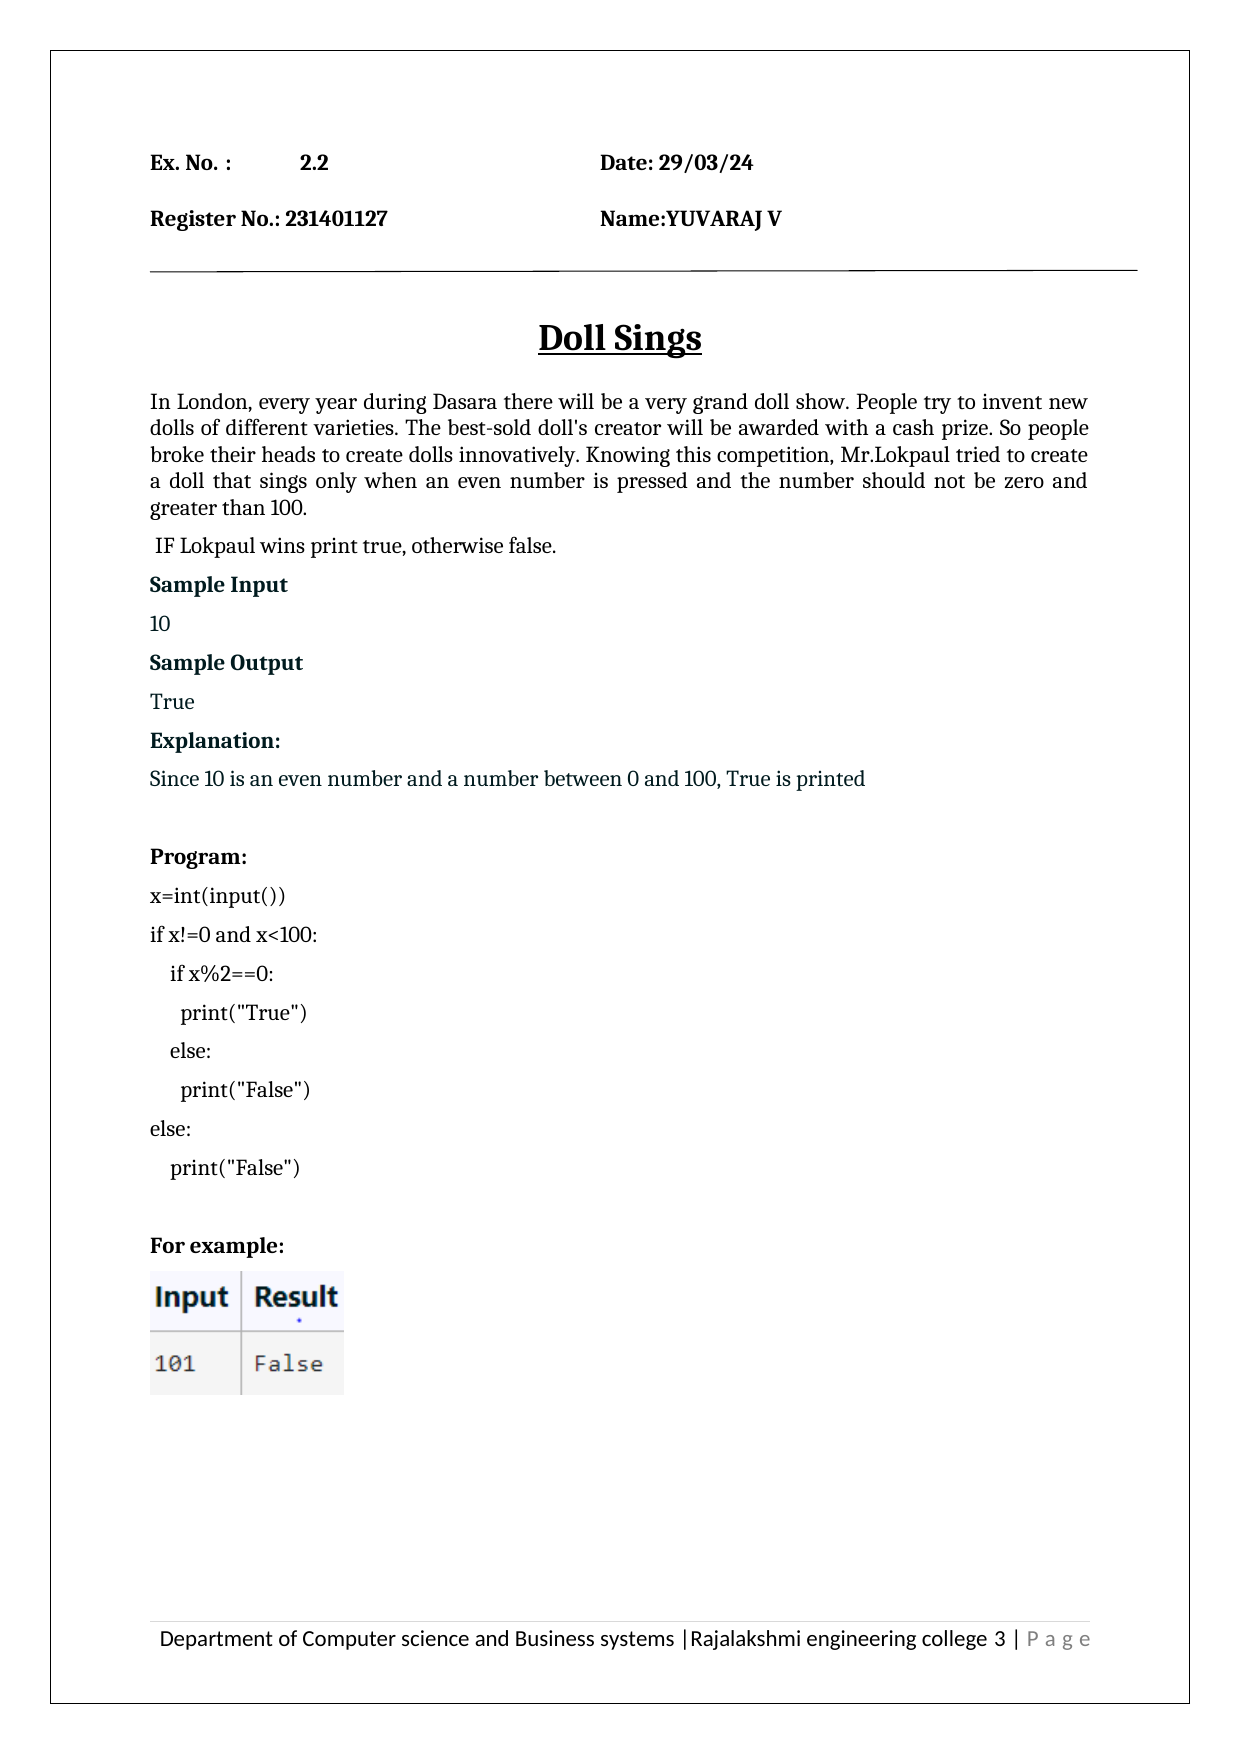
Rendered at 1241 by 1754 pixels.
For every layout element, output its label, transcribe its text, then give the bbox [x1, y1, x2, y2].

text 10 [150, 611, 1090, 637]
text Doll Sings [150, 317, 1090, 360]
text if x%2==0: [150, 961, 1090, 987]
text IF Lokpaul wins print true, otherwise false. [150, 533, 1090, 559]
text For example: [150, 1232, 1090, 1259]
text else: [150, 1116, 1090, 1142]
text True [150, 688, 1090, 715]
text Sample Output [150, 650, 1090, 676]
text Program: [150, 844, 1090, 870]
picture [150, 1271, 344, 1395]
text Ex. No. : 2.2 Date: 29/03/24 [150, 150, 1090, 176]
text print("False") [150, 1155, 1090, 1181]
text Since 10 is an even number and a number between 0 and 100, True is printed [150, 766, 1090, 793]
text Sample Input [150, 572, 1090, 598]
text In London, every year during Dasara there will be a very grand doll show. People try to invent new dolls of different varieties. The best-sold doll's creator will be awarded with a cash prize. So people broke their heads to create dolls innovatively. Knowing this competition, Mr.Lokpaul tried to create a doll that sings only when an even number is pressed and the number should not be zero and greater than 100. [150, 389, 1090, 521]
text print("True") [150, 999, 1090, 1026]
text x=int(input()) [150, 883, 1090, 909]
text print("False") [150, 1077, 1090, 1103]
text Register No.: 231401127 Name:YUVARAJ V [150, 206, 1090, 232]
text if x!=0 and x<100: [150, 922, 1090, 948]
text Explanation: [150, 727, 1090, 754]
text else: [150, 1038, 1090, 1064]
